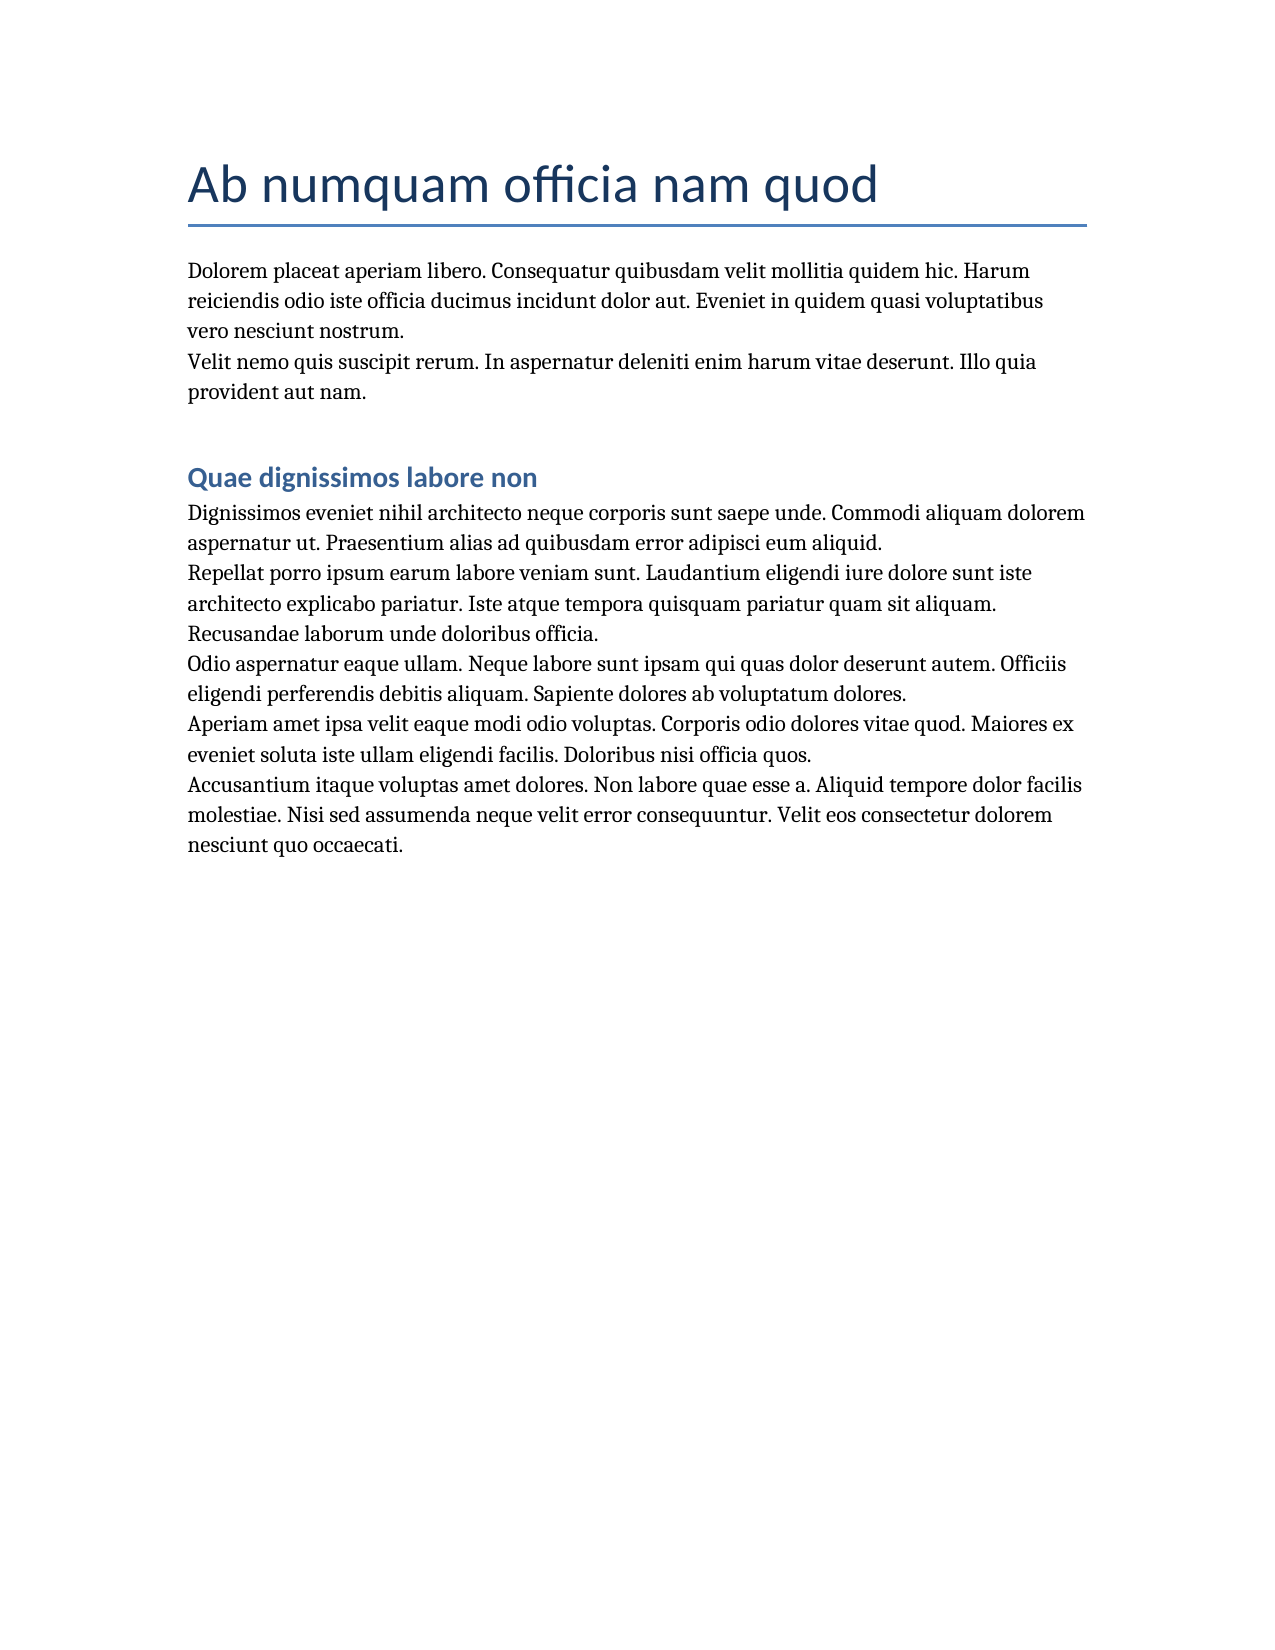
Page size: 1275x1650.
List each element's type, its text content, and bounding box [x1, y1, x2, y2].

title Ab numquam officia nam quod [187, 150, 1087, 227]
subtitle Quae dignissimos labore non [187, 459, 1087, 494]
text Dolorem placeat aperiam libero. Consequatur quibusdam velit mollitia quidem hic. Harum reiciendis odio iste officia ducimus incidunt dolor aut. Eveniet in quidem quasi voluptatibus vero nesciunt nostrum. Velit nemo quis suscipit rerum. In aspernatur deleniti enim harum vitae deserunt. Illo quia provident aut nam. [187, 258, 1087, 405]
text Dignissimos eveniet nihil architecto neque corporis sunt saepe unde. Commodi aliquam dolorem aspernatur ut. Praesentium alias ad quibusdam error adipisci eum aliquid. Repellat porro ipsum earum labore veniam sunt. Laudantium eligendi iure dolore sunt iste architecto explicabo pariatur. Iste atque tempora quisquam pariatur quam sit aliquam. Recusandae laborum unde doloribus officia. Odio aspernatur eaque ullam. Neque labore sunt ipsam qui quas dolor deserunt autem. Officiis eligendi perferendis debitis aliquam. Sapiente dolores ab voluptatum dolores. Aperiam amet ipsa velit eaque modi odio voluptas. Corporis odio dolores vitae quod. Maiores ex eveniet soluta iste ullam eligendi facilis. Doloribus nisi officia quos. Accusantium itaque voluptas amet dolores. Non labore quae esse a. Aliquid tempore dolor facilis molestiae. Nisi sed assumenda neque velit error consequuntur. Velit eos consectetur dolorem nesciunt quo occaecati. [187, 500, 1087, 858]
